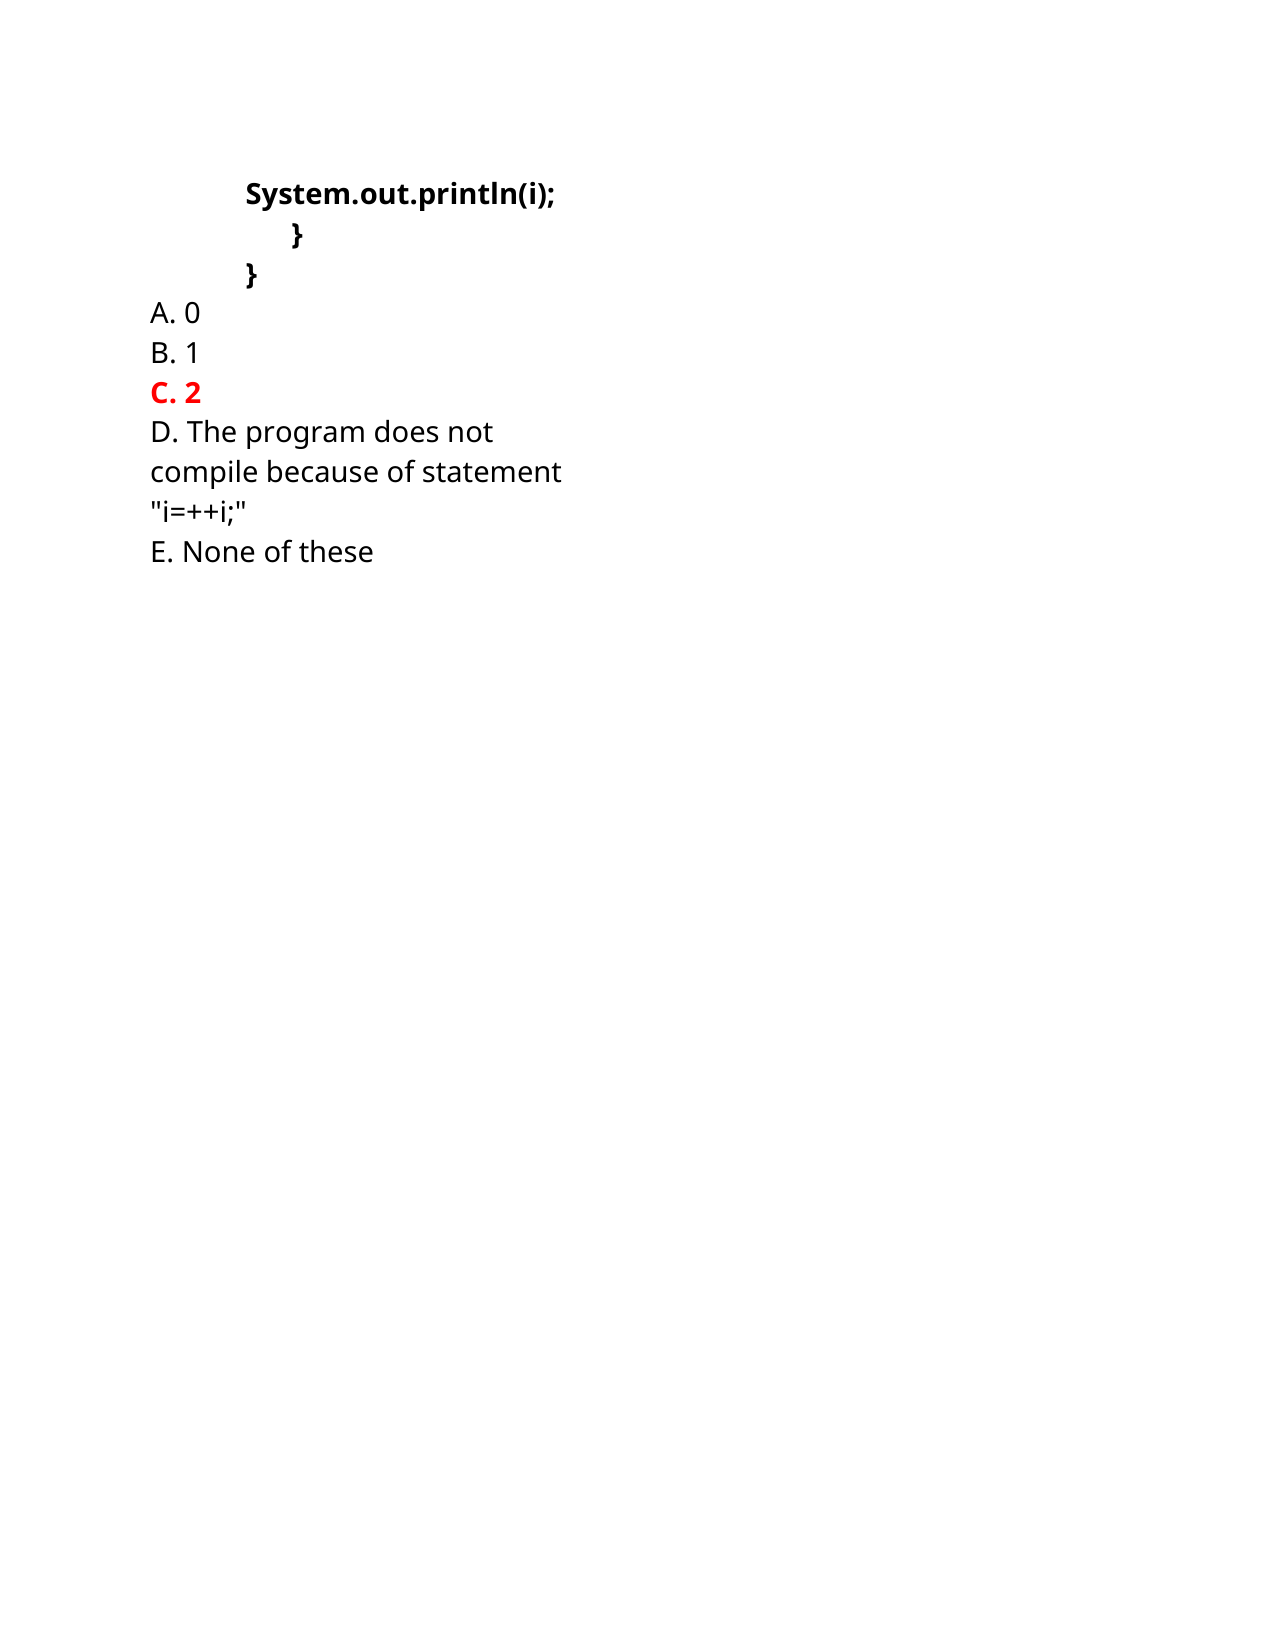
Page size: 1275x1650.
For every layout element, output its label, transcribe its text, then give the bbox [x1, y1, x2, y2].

text System.out.println(i); [245, 150, 600, 213]
text E. None of these [150, 531, 600, 571]
text A. 0 [150, 293, 600, 332]
text D. The program does not compile because of statement "i=++i;" [150, 412, 600, 531]
text C. 2 [150, 372, 600, 412]
text B. 1 [150, 332, 600, 372]
text } [245, 253, 600, 293]
text } [245, 213, 600, 253]
